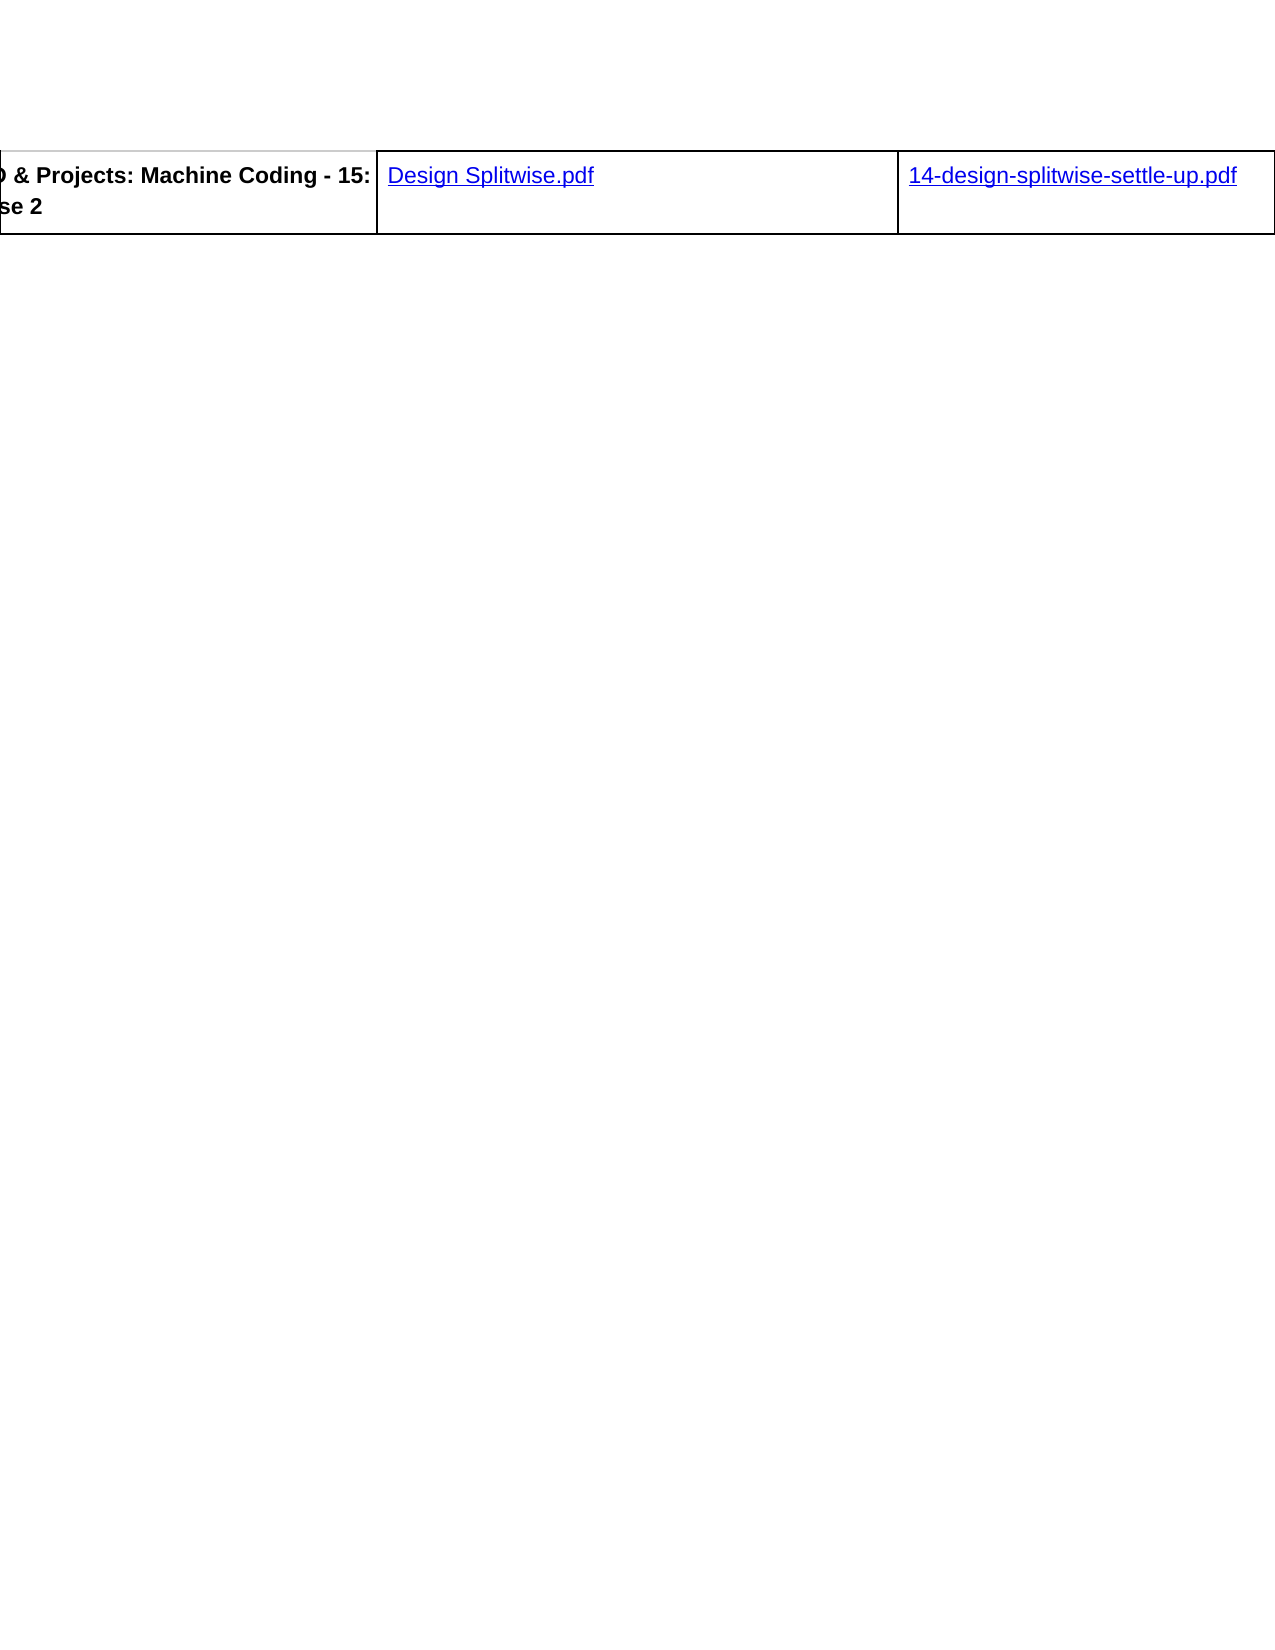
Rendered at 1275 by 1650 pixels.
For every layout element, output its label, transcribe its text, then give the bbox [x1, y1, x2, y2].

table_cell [378, 152, 897, 233]
table_cell Backend LLD & Projects: Machine Coding - 15: Code Splitwise 2 [1, 152, 376, 233]
table_cell 14-design-splitwise-settle-up.pdf [899, 152, 1274, 233]
